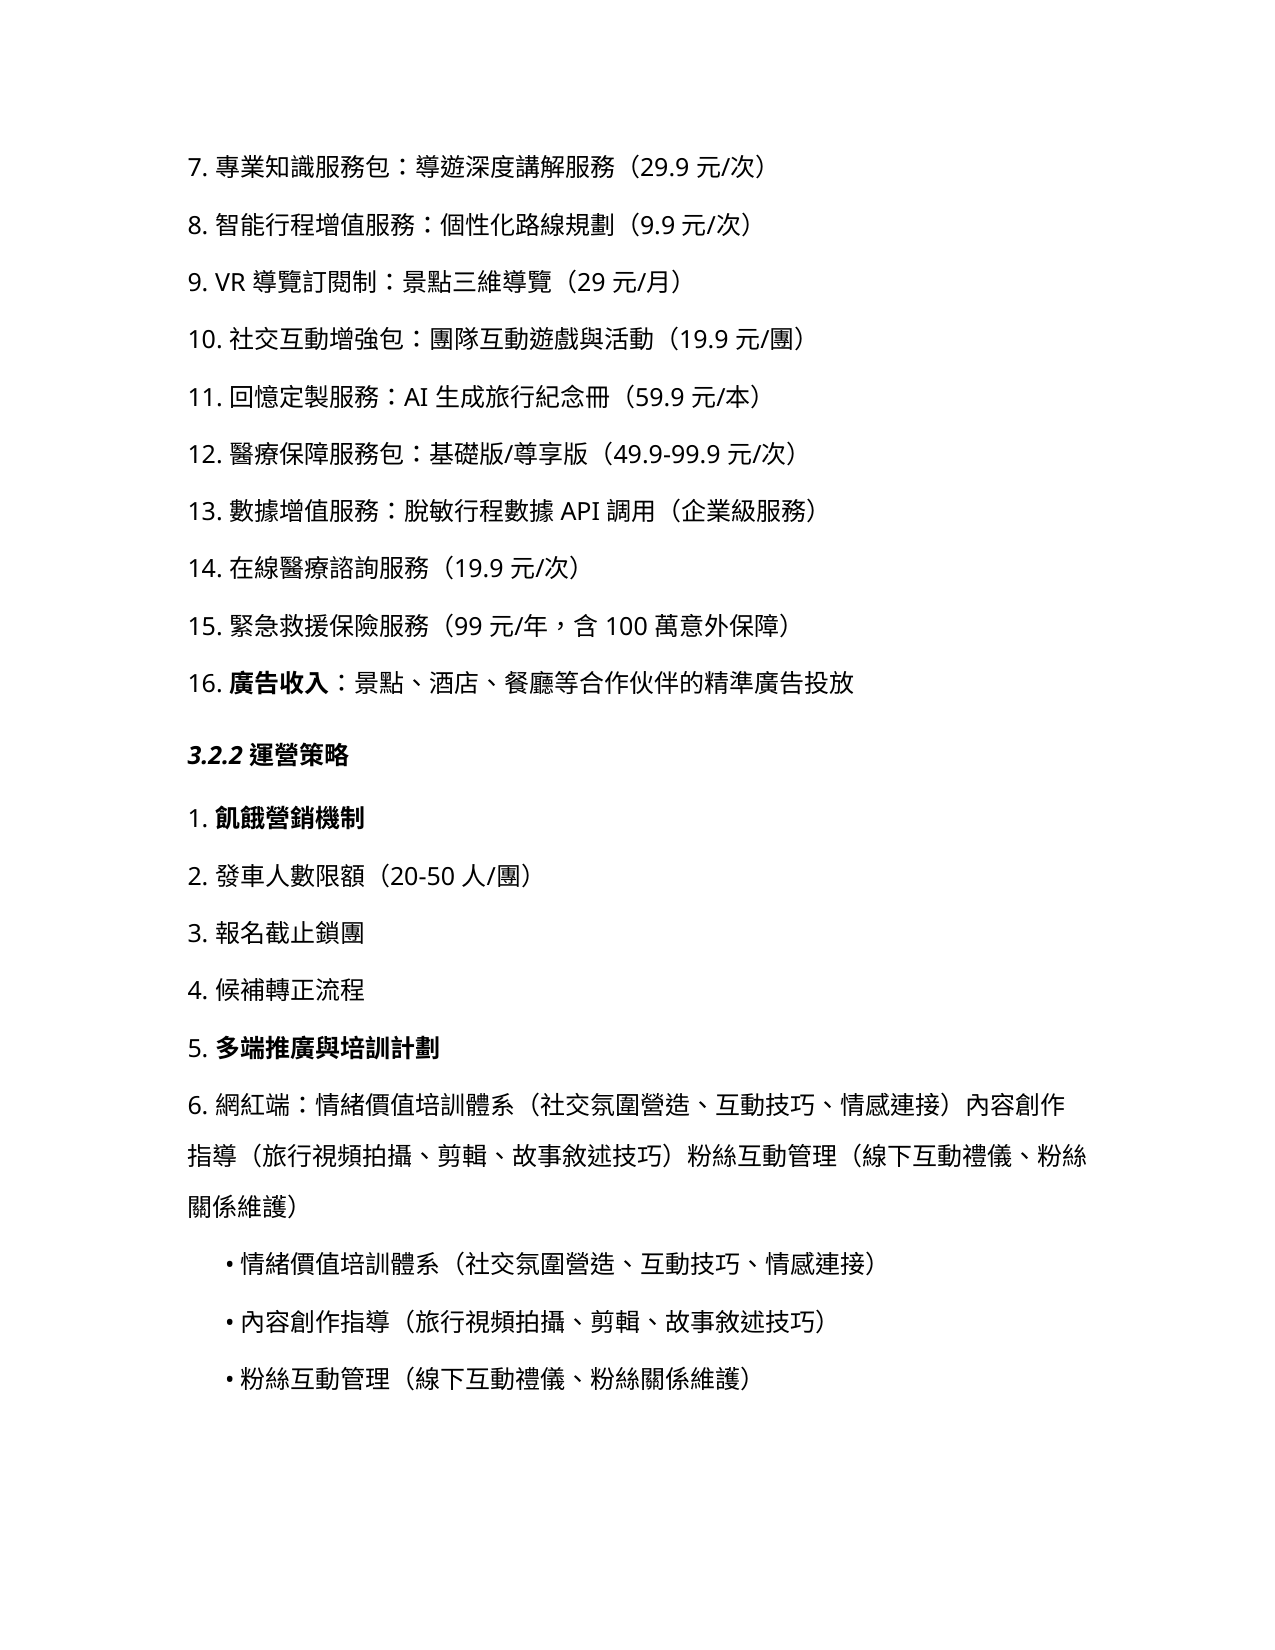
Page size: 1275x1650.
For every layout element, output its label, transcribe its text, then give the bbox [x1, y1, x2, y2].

text 15. 緊急救援保險服務（99 元/年，含 100 萬意外保障） [187, 608, 1088, 642]
text 11. 回憶定製服務：AI 生成旅行紀念冊（59.9 元/本） [187, 379, 1088, 413]
text 9. VR 導覽訂閱制：景點三維導覽（29 元/月） [187, 264, 1088, 299]
text 14. 在線醫療諮詢服務（19.9 元/次） [187, 551, 1088, 585]
text 1. 飢餓營銷機制 [187, 801, 1088, 835]
text 13. 數據增值服務：脫敏行程數據 API 調用（企業級服務） [187, 494, 1088, 528]
text • 內容創作指導（旅行視頻拍攝、剪輯、故事敘述技巧） [225, 1304, 1088, 1338]
text 8. 智能行程增值服務：個性化路線規劃（9.9 元/次） [187, 207, 1088, 241]
subtitle 3.2.2 運營策略 [187, 737, 1088, 772]
text • 粉絲互動管理（線下互動禮儀、粉絲關係維護） [225, 1361, 1088, 1396]
text 4. 候補轉正流程 [187, 973, 1088, 1007]
text 3. 報名截止鎖團 [187, 916, 1088, 950]
text 6. 網紅端：情緒價值培訓體系（社交氛圍營造、互動技巧、情感連接）內容創作指導（旅行視頻拍攝、剪輯、故事敘述技巧）粉絲互動管理（線下互動禮儀、粉絲關係維護） [187, 1087, 1088, 1224]
text 12. 醫療保障服務包：基礎版/尊享版（49.9-99.9 元/次） [187, 436, 1088, 471]
text 5. 多端推廣與培訓計劃 [187, 1030, 1088, 1064]
text 2. 發車人數限額（20-50 人/團） [187, 858, 1088, 892]
text 7. 專業知識服務包：導遊深度講解服務（29.9 元/次） [187, 150, 1088, 184]
text 10. 社交互動增強包：團隊互動遊戲與活動（19.9 元/團） [187, 322, 1088, 356]
text 16. 廣告收入：景點、酒店、餐廳等合作伙伴的精準廣告投放 [187, 666, 1088, 700]
text • 情緒價值培訓體系（社交氛圍營造、互動技巧、情感連接） [225, 1247, 1088, 1281]
